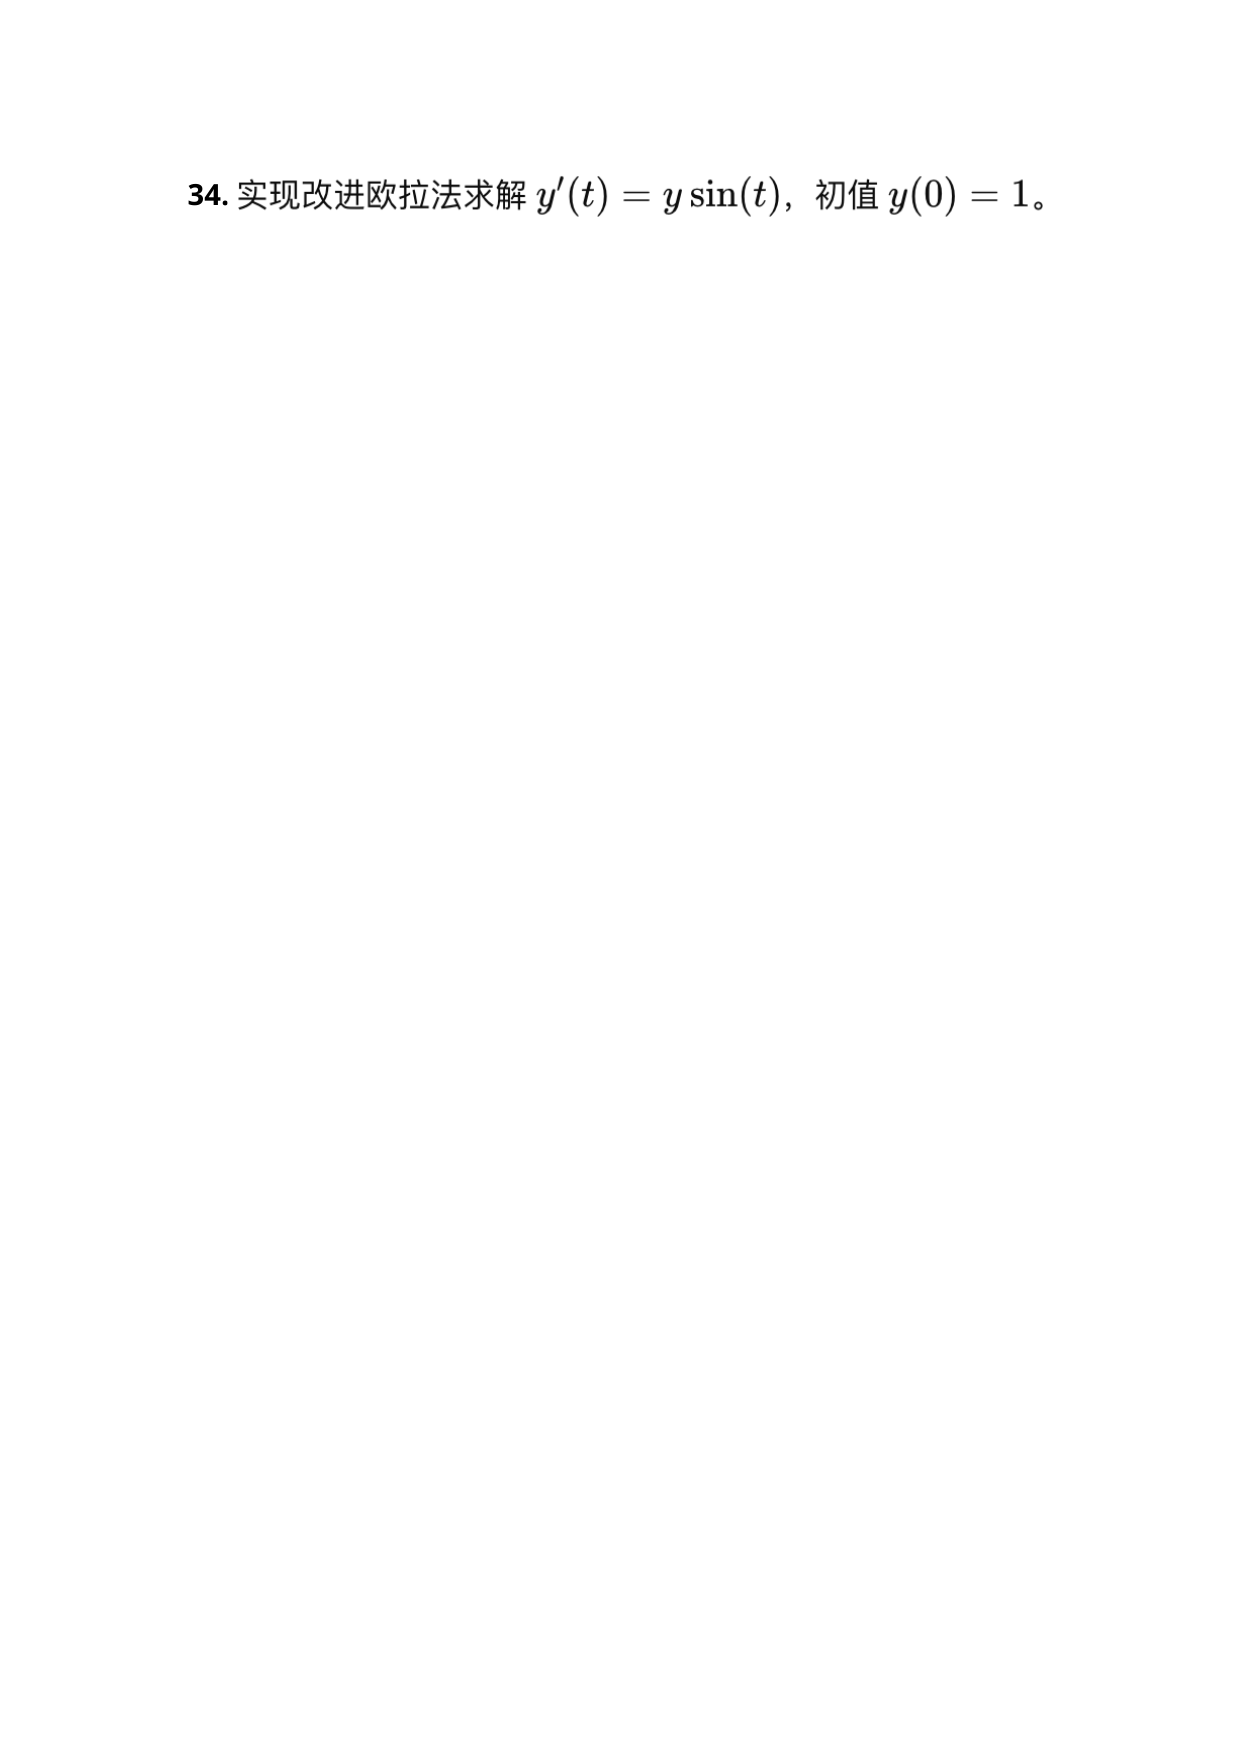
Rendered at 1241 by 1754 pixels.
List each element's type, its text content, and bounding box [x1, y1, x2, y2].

picture [227, 164, 1054, 226]
